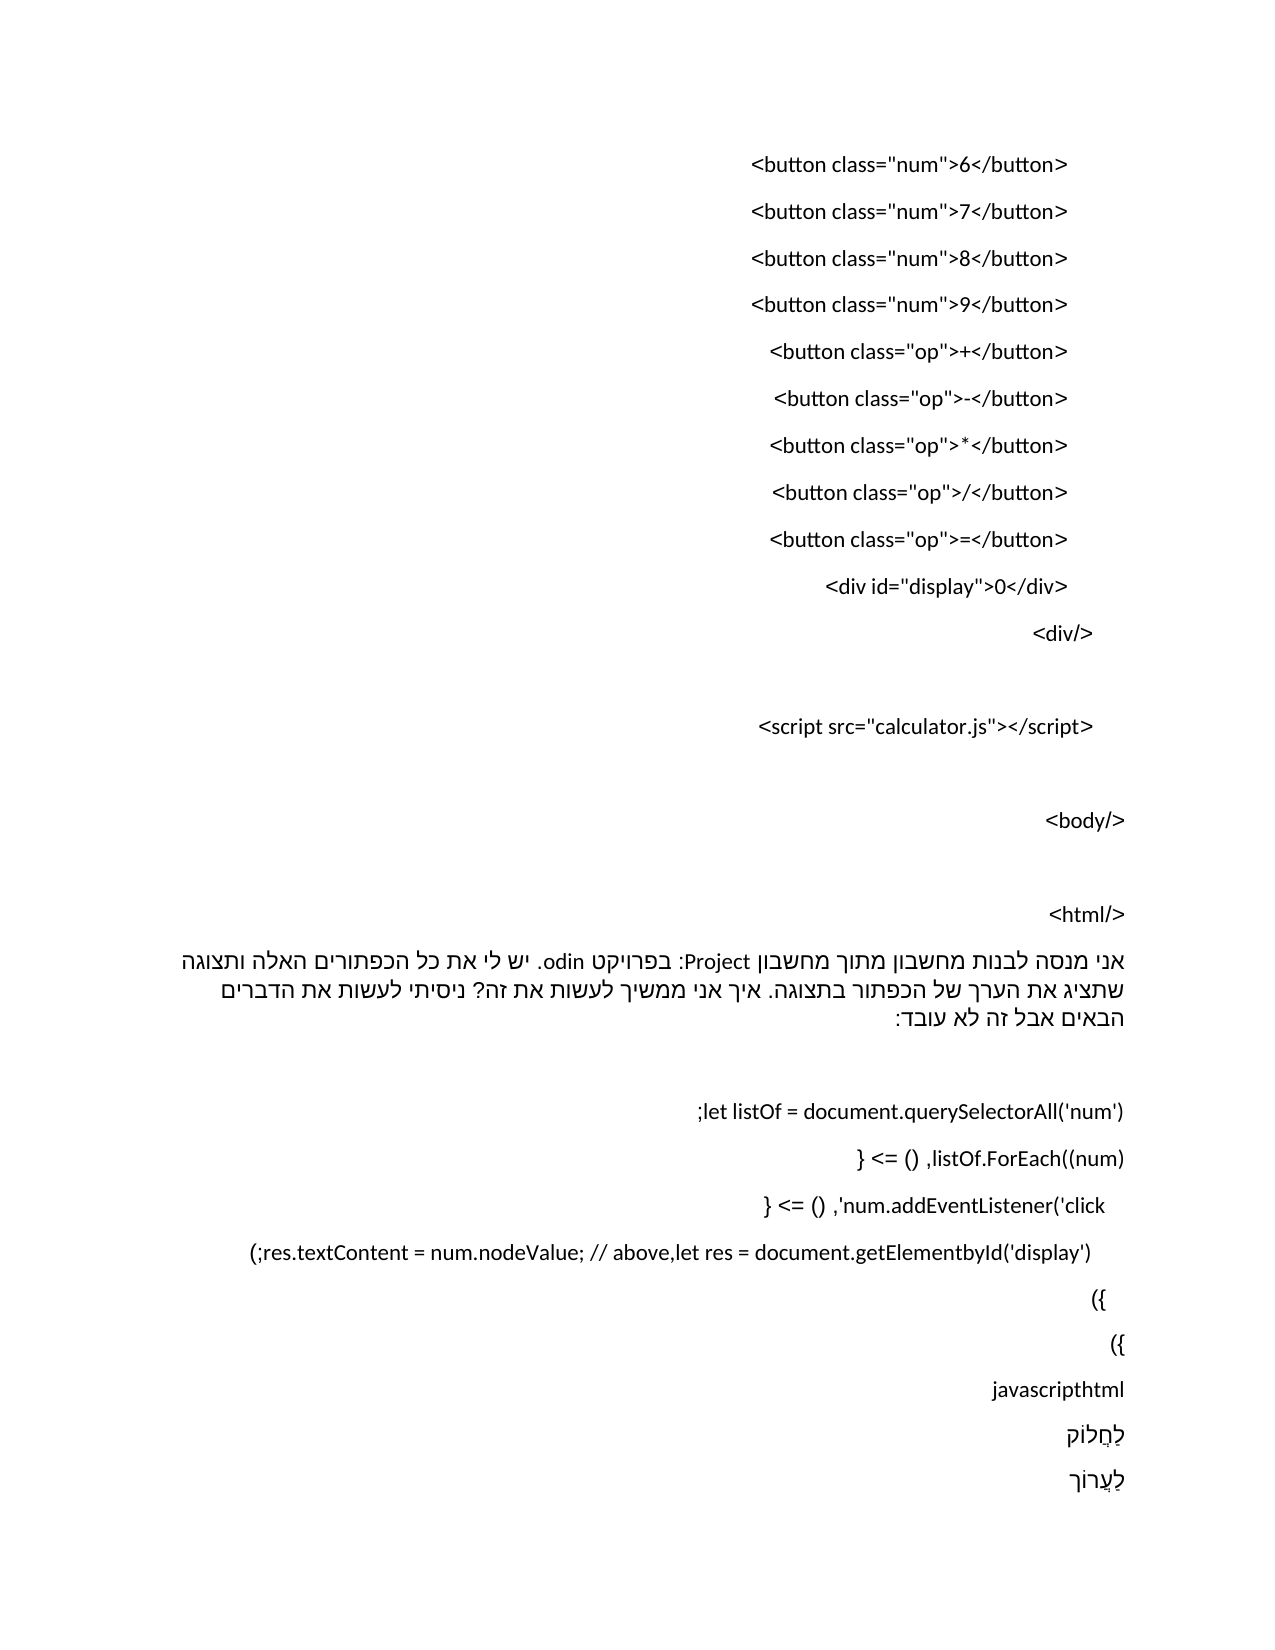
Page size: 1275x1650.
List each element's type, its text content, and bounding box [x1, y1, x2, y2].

text }) [150, 1285, 1125, 1311]
text <button class="op">-</button> [150, 384, 1125, 412]
text <button class="op">/</button> [150, 478, 1125, 506]
text javascripthtml [150, 1375, 1125, 1403]
text listOf.ForEach((num), () => { [150, 1144, 1125, 1172]
text <div id="display">0</div> [150, 572, 1125, 600]
text <button class="op">=</button> [150, 525, 1125, 553]
text <button class="op">*</button> [150, 431, 1125, 459]
text }) [150, 1330, 1125, 1356]
text לַעֲרוֹך [150, 1467, 1125, 1493]
text <button class="op">+</button> [150, 337, 1125, 366]
text אני מנסה לבנות מחשבון מתוך מחשבון Project: בפרויקט odin. יש לי את כל הכפתורים האלה ותצוגה שתציג את הערך של הכפתור בתצוגה. איך אני ממשיך לעשות את זה? ניסיתי לעשות את הדברים הבאים אבל זה לא עובד: [150, 947, 1125, 1032]
text <script src="calculator.js"></script> [150, 712, 1125, 741]
text לַחֲלוֹק [150, 1422, 1125, 1448]
text <button class="num">6</button> [150, 150, 1125, 178]
text <button class="num">8</button> [150, 244, 1125, 272]
text let listOf = document.querySelectorAll('num'); [150, 1097, 1125, 1125]
text <button class="num">9</button> [150, 291, 1125, 319]
text </div> [150, 619, 1125, 647]
text <button class="num">7</button> [150, 197, 1125, 225]
text res.textContent = num.nodeValue; // above,let res = document.getElementbyId('display');) [150, 1238, 1125, 1266]
text num.addEventListener('click', () => { [150, 1191, 1125, 1219]
text </html> [150, 900, 1125, 928]
text </body> [150, 806, 1125, 834]
